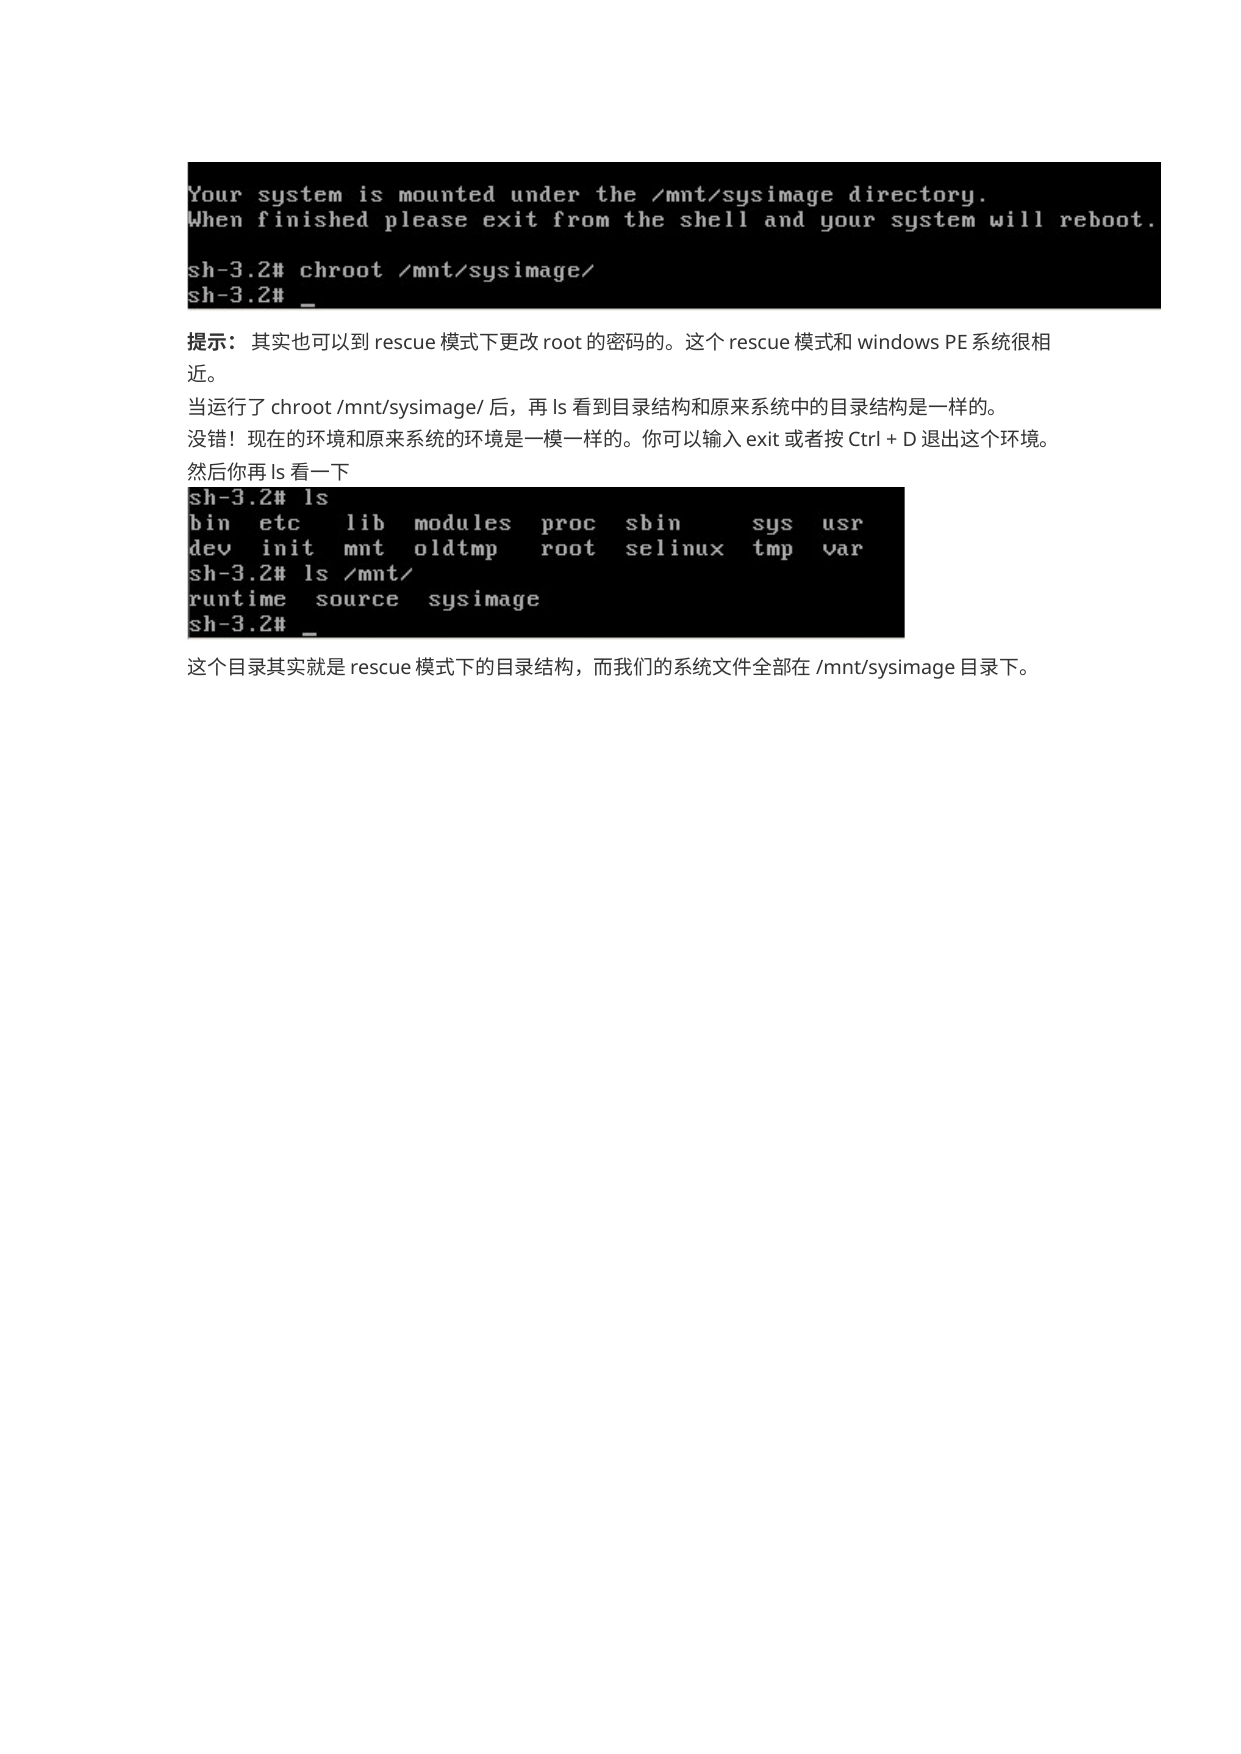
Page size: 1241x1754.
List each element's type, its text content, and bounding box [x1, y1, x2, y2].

text 没错！现在的环境和原来系统的环境是一模一样的。你可以输入exit 或者按Ctrl + D退出这个环境。然后你再ls 看一下 [187, 422, 1053, 487]
picture [187, 162, 1161, 312]
text 这个目录其实就是rescue模式下的目录结构，而我们的系统文件全部在 /mnt/sysimage目录下。 [187, 649, 1053, 682]
text 提示： 其实也可以到rescue模式下更改root的密码的。这个rescue模式和windows PE系统很相近。 [187, 324, 1053, 389]
picture [187, 487, 905, 641]
text 当运行了chroot /mnt/sysimage/ 后，再ls 看到目录结构和原来系统中的目录结构是一样的。 [187, 389, 1053, 422]
